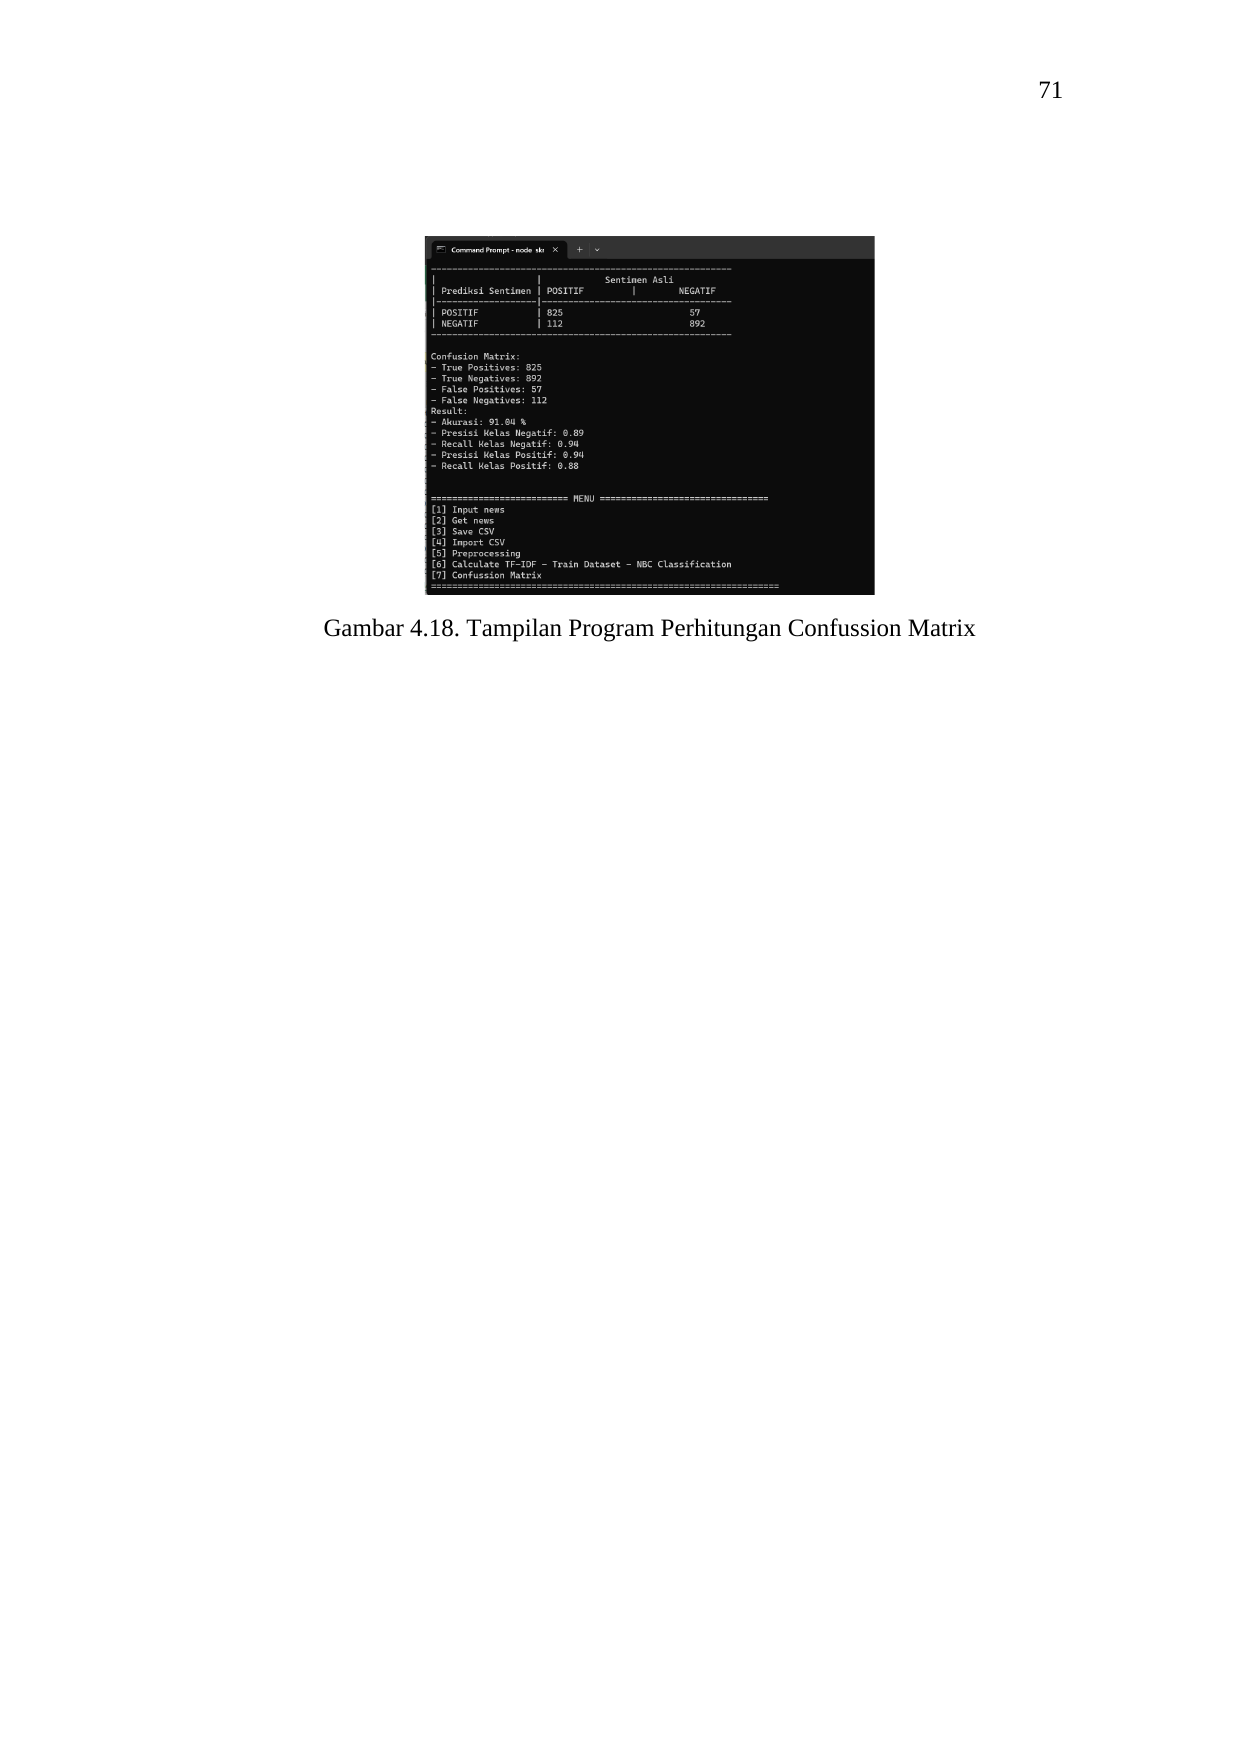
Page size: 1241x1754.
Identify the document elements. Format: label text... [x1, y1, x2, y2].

picture [424, 236, 875, 595]
text Gambar 4.18. Tampilan Program Perhitungan Confussion Matrix [236, 613, 1063, 642]
